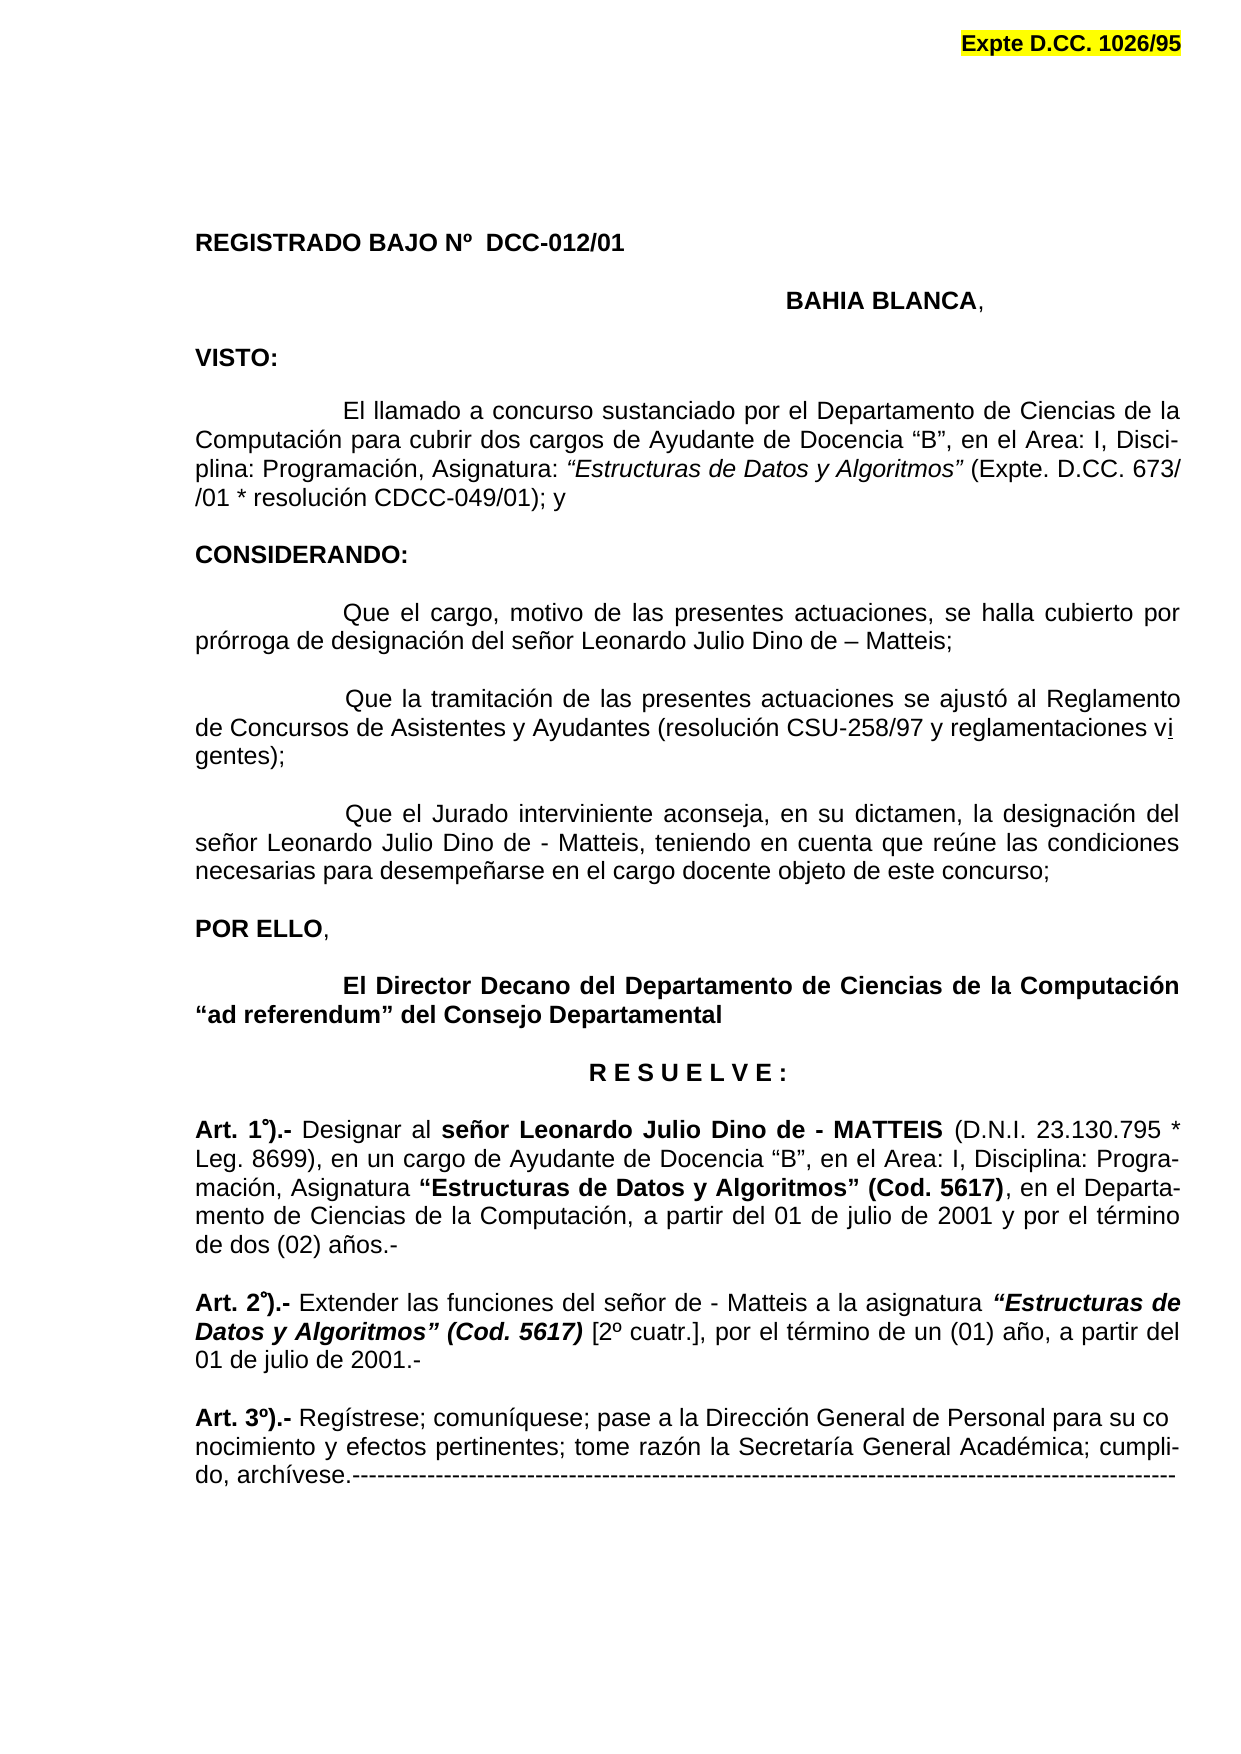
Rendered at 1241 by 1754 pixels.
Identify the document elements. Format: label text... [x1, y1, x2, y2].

text POR ELLO, [195, 914, 1181, 942]
text Art. 3º).- Regístrese; comuníquese; pase a la Dirección General de Personal para su co [195, 1403, 1181, 1431]
text El Director Decano del Departamento de Ciencias de la Computación “ad referendum” del Consejo Departamental [195, 971, 1181, 1029]
subtitle Expte D.CC. 1026/95 [195, 29, 1181, 56]
text Art. 1).- Designar al señor Leonardo Julio Dino de - MATTEIS (D.N.I. 23.130.795 * Leg. 8699), en un cargo de Ayudante de Docencia “B”, en el Area: I, Disciplina: Progra-mación, Asignatura “Estructuras de Datos y Algoritmos” (Cod. 5617), en el Departa-mento de Ciencias de la Computación, a partir del 01 de julio de 2001 y por el término de dos (02) años.- [195, 1115, 1181, 1259]
text R E S U E L V E : [195, 1057, 1181, 1086]
text gentes); [195, 741, 1181, 770]
text Art. 2).- Extender las funciones del señor de - Matteis a la asignatura “Estructuras de Datos y Algoritmos” (Cod. 5617) [2º cuatr.], por el término de un (01) año, a partir del 01 de julio de 2001.- [195, 1288, 1181, 1374]
text CONSIDERANDO: [195, 540, 1181, 569]
text Que el cargo, motivo de las presentes actuaciones, se halla cubierto por prórroga de designación del señor Leonardo Julio Dino de – Matteis; [195, 597, 1181, 655]
text Que el Jurado interviniente aconseja, en su dictamen, la designación del señor Leonardo Julio Dino de - Matteis, teniendo en cuenta que reúne las condiciones necesarias para desempeñarse en el cargo docente objeto de este concurso; [195, 799, 1181, 885]
text nocimiento y efectos pertinentes; tome razón la Secretaría General Académica; cumpli-do, archívese.--------------------------------------------------------------------------------------------------- [195, 1431, 1181, 1489]
text BAHIA BLANCA, [195, 286, 1181, 315]
text Que la tramitación de las presentes actuaciones se ajustó al Reglamento de Concursos de Asistentes y Ayudantes (resolución CSU-258/97 y reglamentaciones vi [195, 684, 1181, 741]
text El llamado a concurso sustanciado por el Departamento de Ciencias de la Computación para cubrir dos cargos de Ayudante de Docencia “B”, en el Area: I, Disci-plina: Programación, Asignatura: “Estructuras de Datos y Algoritmos” (Expte. D.CC. 673/ /01 * resolución CDCC-049/01); y [195, 396, 1181, 511]
text VISTO: [195, 343, 1181, 372]
text REGISTRADO BAJO Nº DCC-012/01 [195, 228, 1181, 257]
